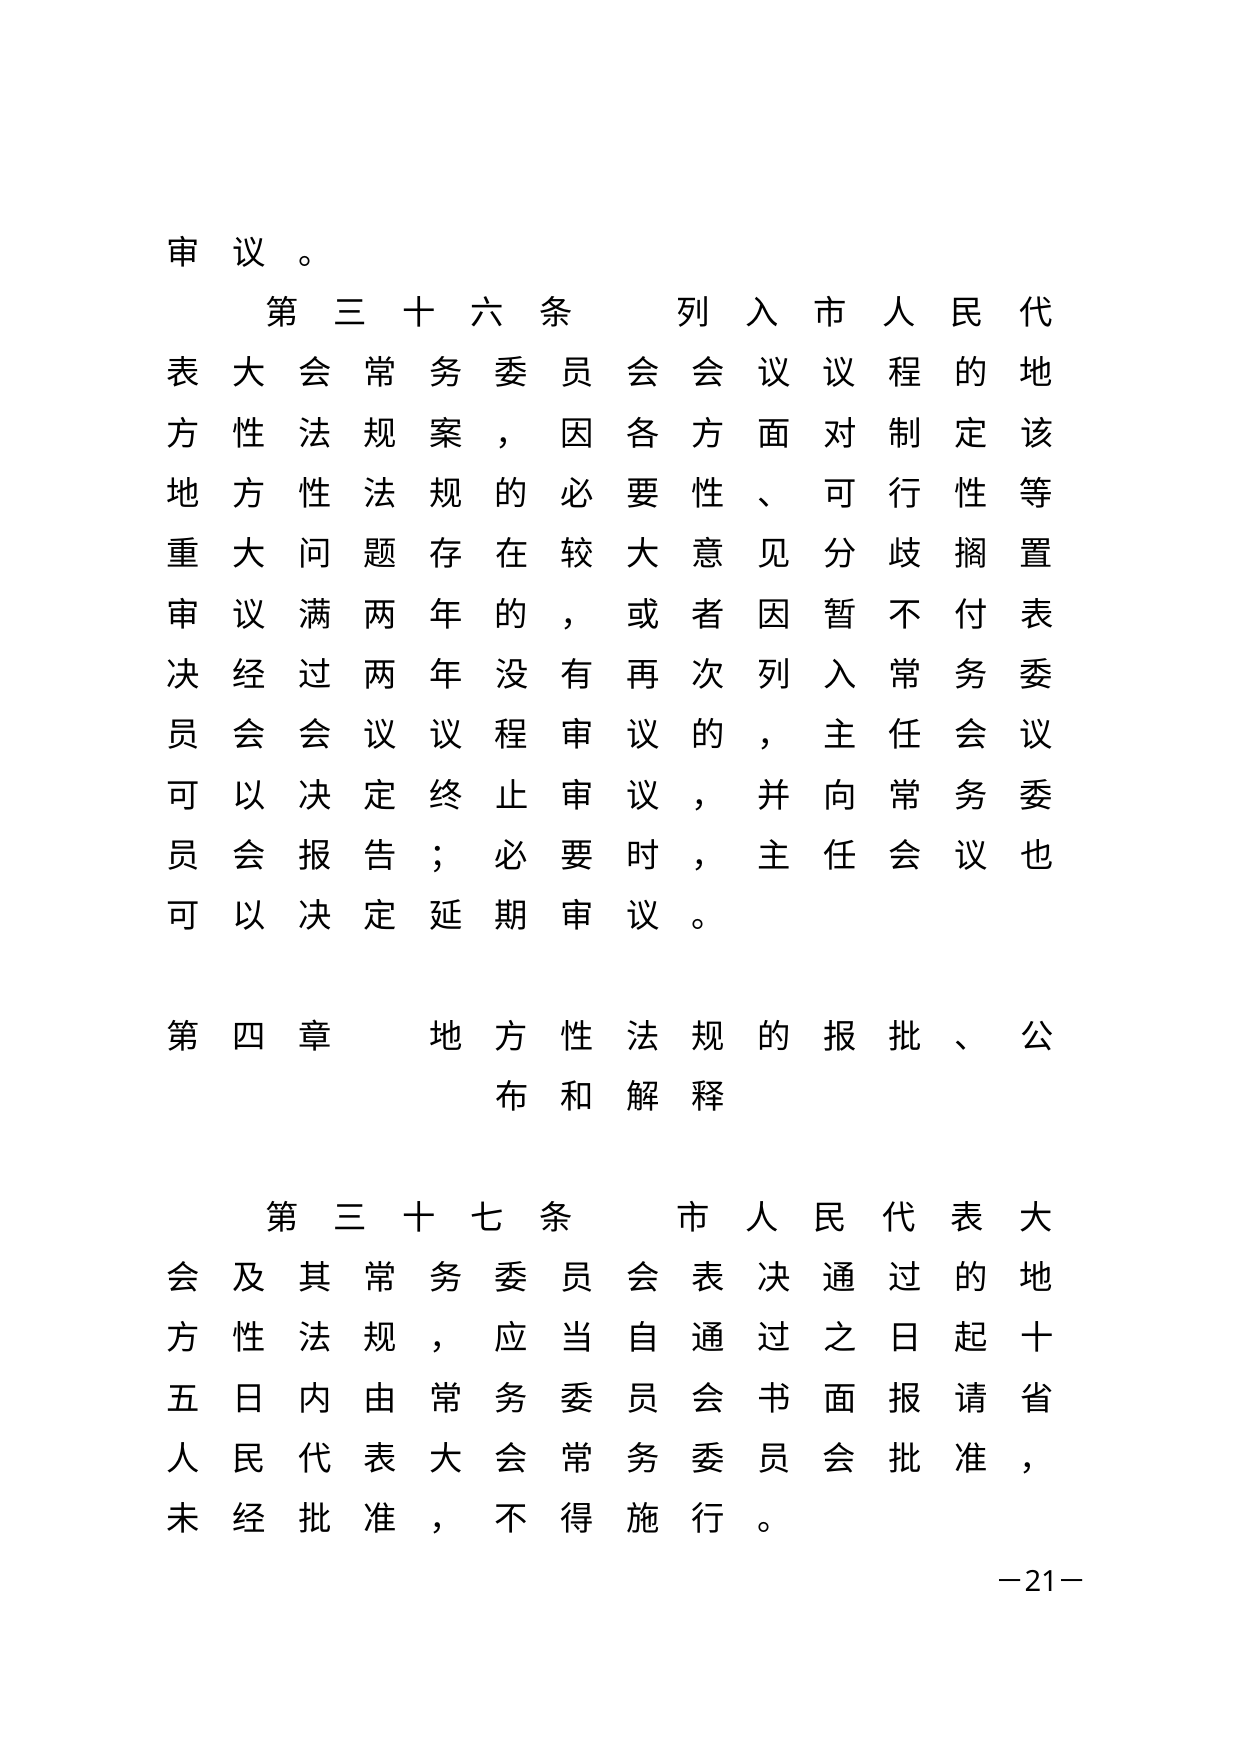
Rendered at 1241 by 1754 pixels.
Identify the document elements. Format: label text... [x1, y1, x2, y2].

text 第三十七条 市人民代表大会及其常务委员会表决通过的地方性法规，应当自通过之日起十五日内由常务委员会书面报请省人民代表大会常务委员会批准，未经批准，不得施行。 [167, 1184, 1085, 1546]
text 单独表决的条款经常务委员会会议表决后，主任会议根据单独表决的情况，可以决定将地方性法规草案表决稿交付表决，也可以决定暂不付表决，交法制委员会、有关的专门委员会进一步审议。 [167, 219, 1085, 280]
text 第三十六条 列入市人民代表大会常务委员会会议议程的地方性法规案，因各方面对制定该地方性法规的必要性、可行性等重大问题存在较大意见分歧搁置审议满两年的，或者因暂不付表决经过两年没有再次列入常务委员会会议议程审议的，主任会议可以决定终止审议，并向常务委员会报告；必要时，主任会议也可以决定延期审议。 [167, 280, 1085, 943]
text 第四章 地方性法规的报批、公布和解释 [167, 1003, 1085, 1124]
